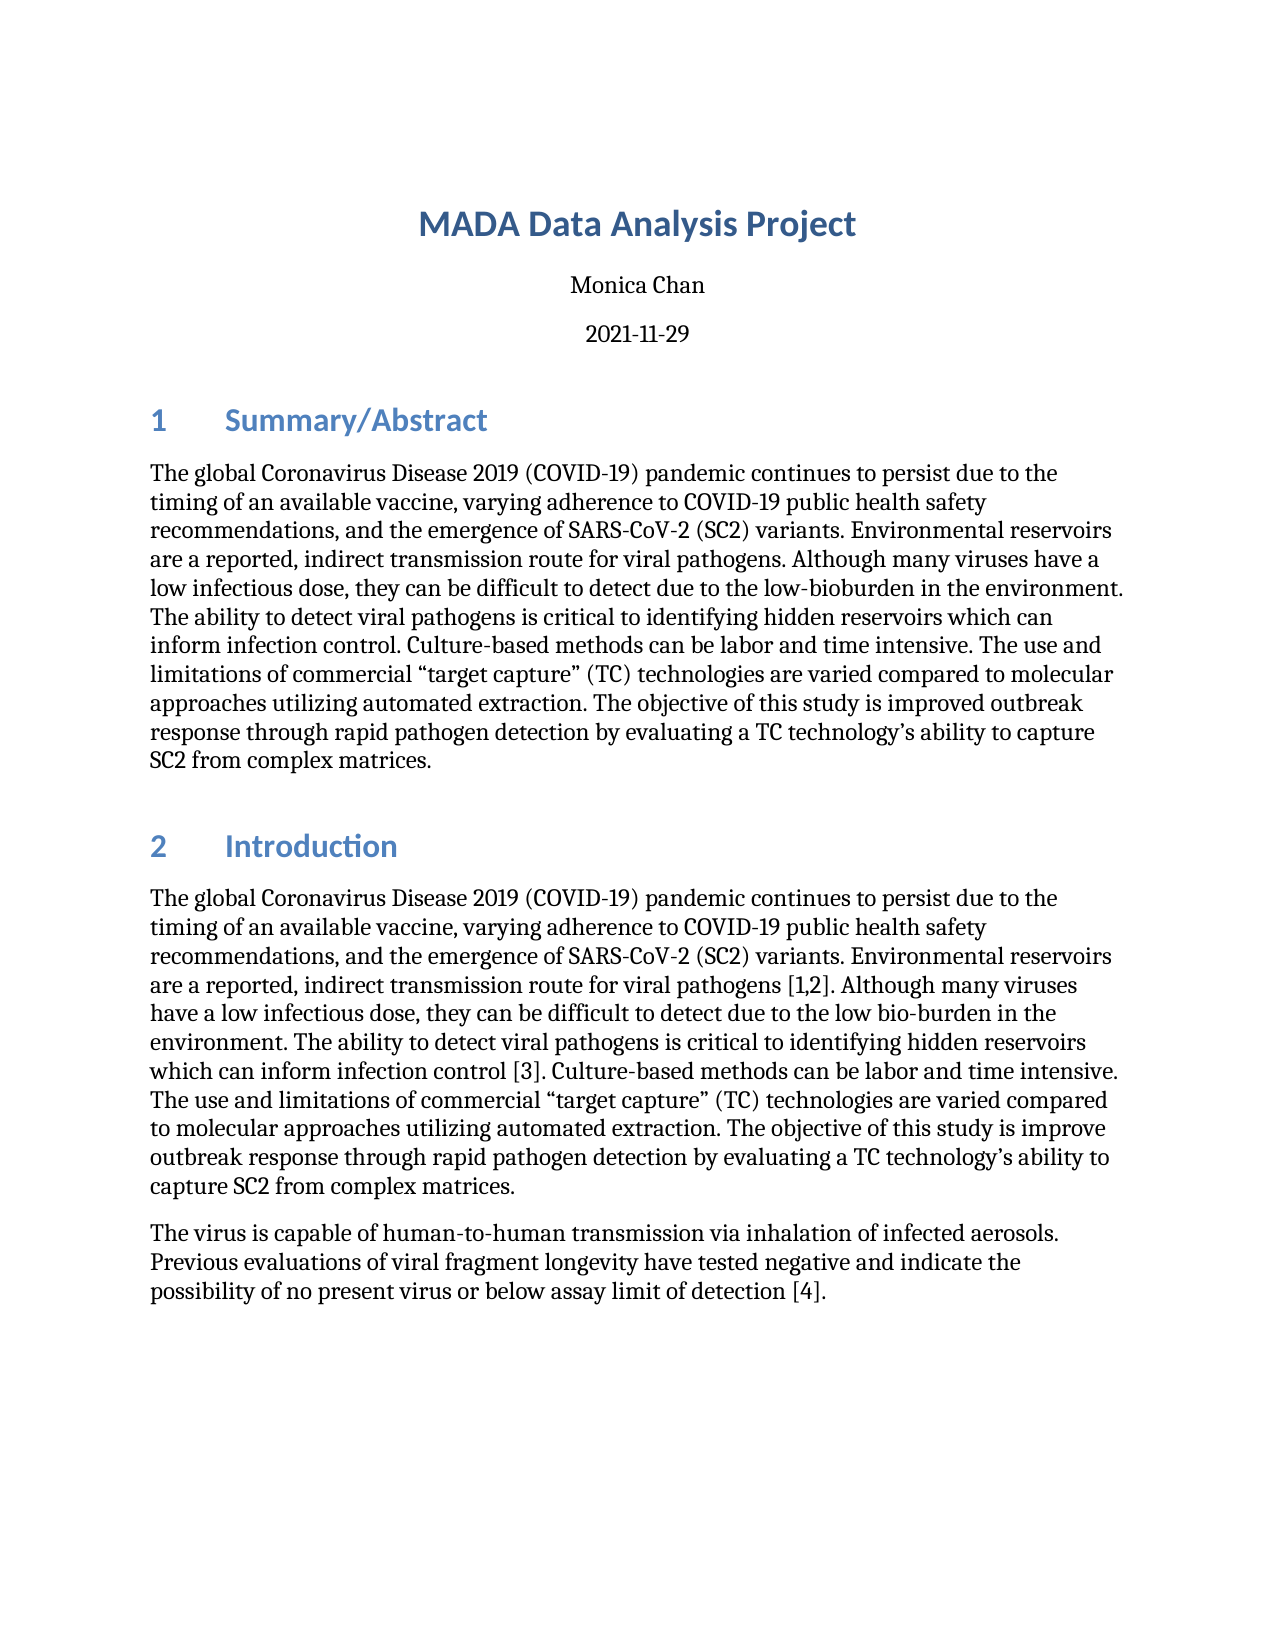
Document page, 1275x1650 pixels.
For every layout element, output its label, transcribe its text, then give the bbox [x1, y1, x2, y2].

text The global Coronavirus Disease 2019 (COVID-19) pandemic continues to persist due to the timing of an available vaccine, varying adherence to COVID-19 public health safety recommendations, and the emergence of SARS-CoV-2 (SC2) variants. Environmental reservoirs are a reported, indirect transmission route for viral pathogens [1,2]. Although many viruses have a low infectious dose, they can be difficult to detect due to the low bio-burden in the environment. The ability to detect viral pathogens is critical to identifying hidden reservoirs which can inform infection control [3]. Culture-based methods can be labor and time intensive. The use and limitations of commercial “target capture” (TC) technologies are varied compared to molecular approaches utilizing automated extraction. The objective of this study is improve outbreak response through rapid pathogen detection by evaluating a TC technology’s ability to capture SC2 from complex matrices. [150, 884, 1125, 1201]
text 2021-11-29 [150, 320, 1125, 349]
text The virus is capable of human-to-human transmission via inhalation of infected aerosols. Previous evaluations of viral fragment longevity have tested negative and indicate the possibility of no present virus or below assay limit of detection [4]. [150, 1219, 1125, 1306]
subtitle 1 Summary/Abstract [150, 399, 1125, 440]
text Monica Chan [150, 271, 1125, 299]
title MADA Data Analysis Project [150, 200, 1125, 246]
subtitle 2 Introduction [150, 825, 1125, 866]
text The global Coronavirus Disease 2019 (COVID-19) pandemic continues to persist due to the timing of an available vaccine, varying adherence to COVID-19 public health safety recommendations, and the emergence of SARS-CoV-2 (SC2) variants. Environmental reservoirs are a reported, indirect transmission route for viral pathogens. Although many viruses have a low infectious dose, they can be difficult to detect due to the low-bioburden in the environment. The ability to detect viral pathogens is critical to identifying hidden reservoirs which can inform infection control. Culture-based methods can be labor and time intensive. The use and limitations of commercial “target capture” (TC) technologies are varied compared to molecular approaches utilizing automated extraction. The objective of this study is improved outbreak response through rapid pathogen detection by evaluating a TC technology’s ability to capture SC2 from complex matrices. [150, 459, 1125, 775]
